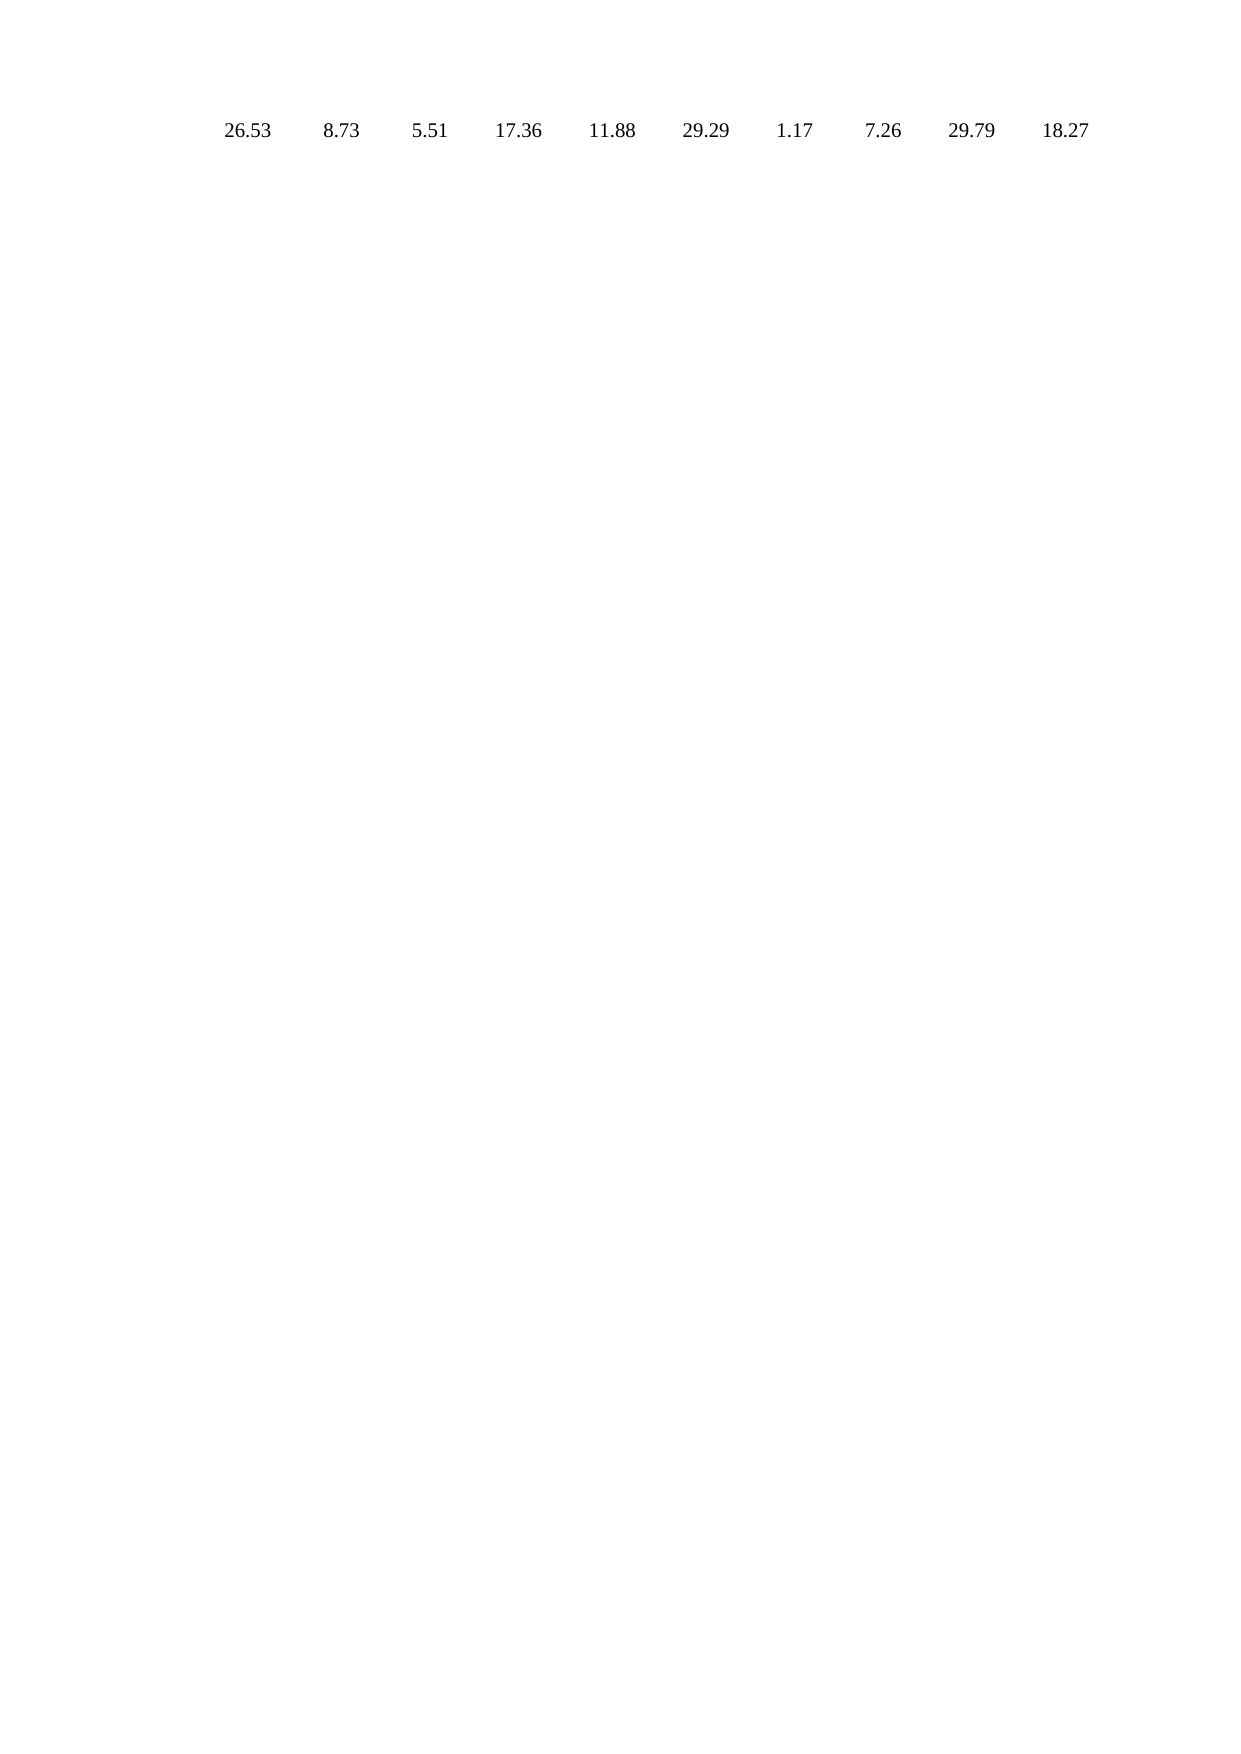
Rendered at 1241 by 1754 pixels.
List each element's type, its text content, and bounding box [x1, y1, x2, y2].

text 26.53 8.73 5.51 17.36 11.88 29.29 1.17 7.26 29.79 18.27 [177, 118, 1152, 142]
